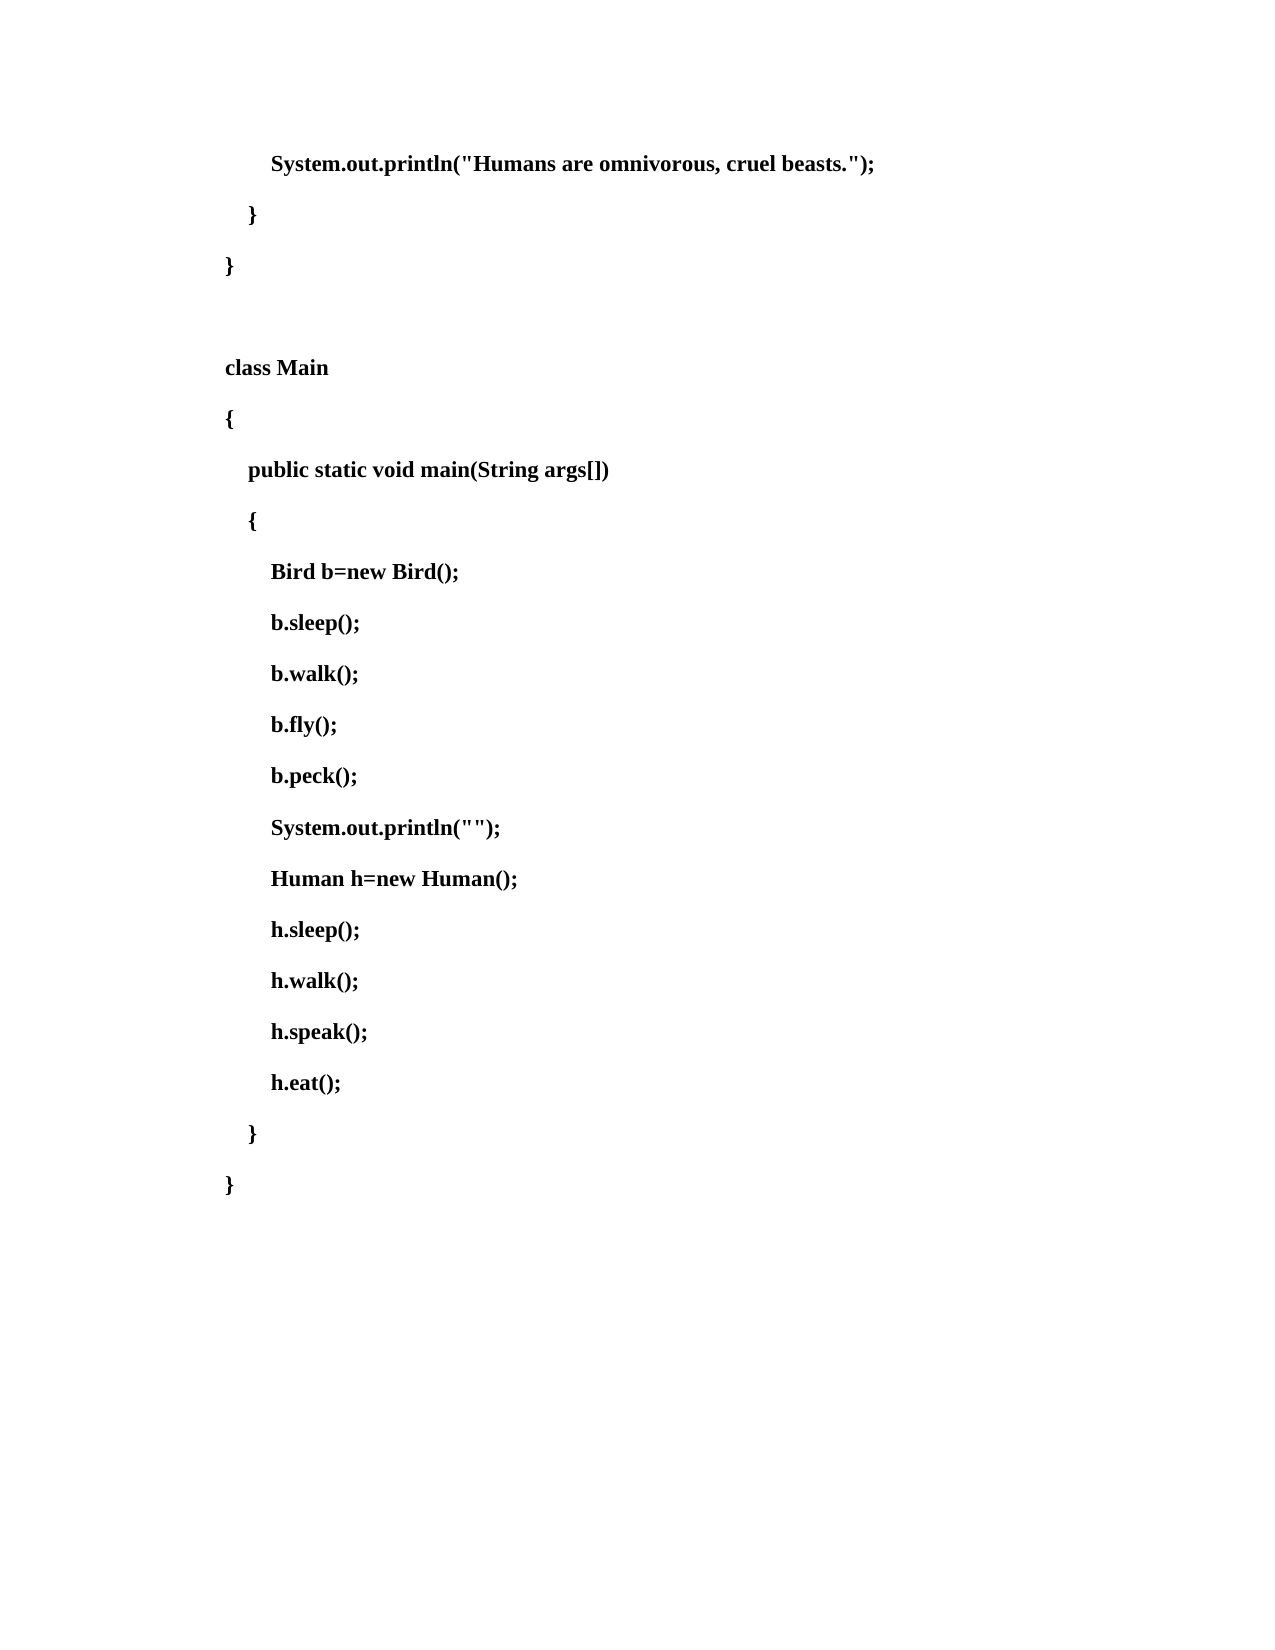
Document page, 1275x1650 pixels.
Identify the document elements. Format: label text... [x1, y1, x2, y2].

text public static void main(String args[]) [225, 456, 1125, 483]
text b.walk(); [225, 660, 1125, 687]
text System.out.println("Humans are omnivorous, cruel beasts."); [225, 150, 1125, 176]
text System.out.println(""); [225, 813, 1125, 840]
text h.eat(); [225, 1069, 1125, 1095]
text b.sleep(); [225, 609, 1125, 636]
text class Main [225, 354, 1125, 381]
text h.walk(); [225, 967, 1125, 993]
text Bird b=new Bird(); [225, 558, 1125, 585]
text b.peck(); [225, 762, 1125, 789]
text } [225, 1120, 1125, 1146]
text Human h=new Human(); [225, 864, 1125, 891]
text } [225, 252, 1125, 278]
text { [225, 405, 1125, 432]
text h.sleep(); [225, 916, 1125, 942]
text h.speak(); [225, 1018, 1125, 1044]
text } [225, 1171, 1125, 1197]
text } [225, 201, 1125, 227]
text { [225, 507, 1125, 534]
text b.fly(); [225, 711, 1125, 738]
